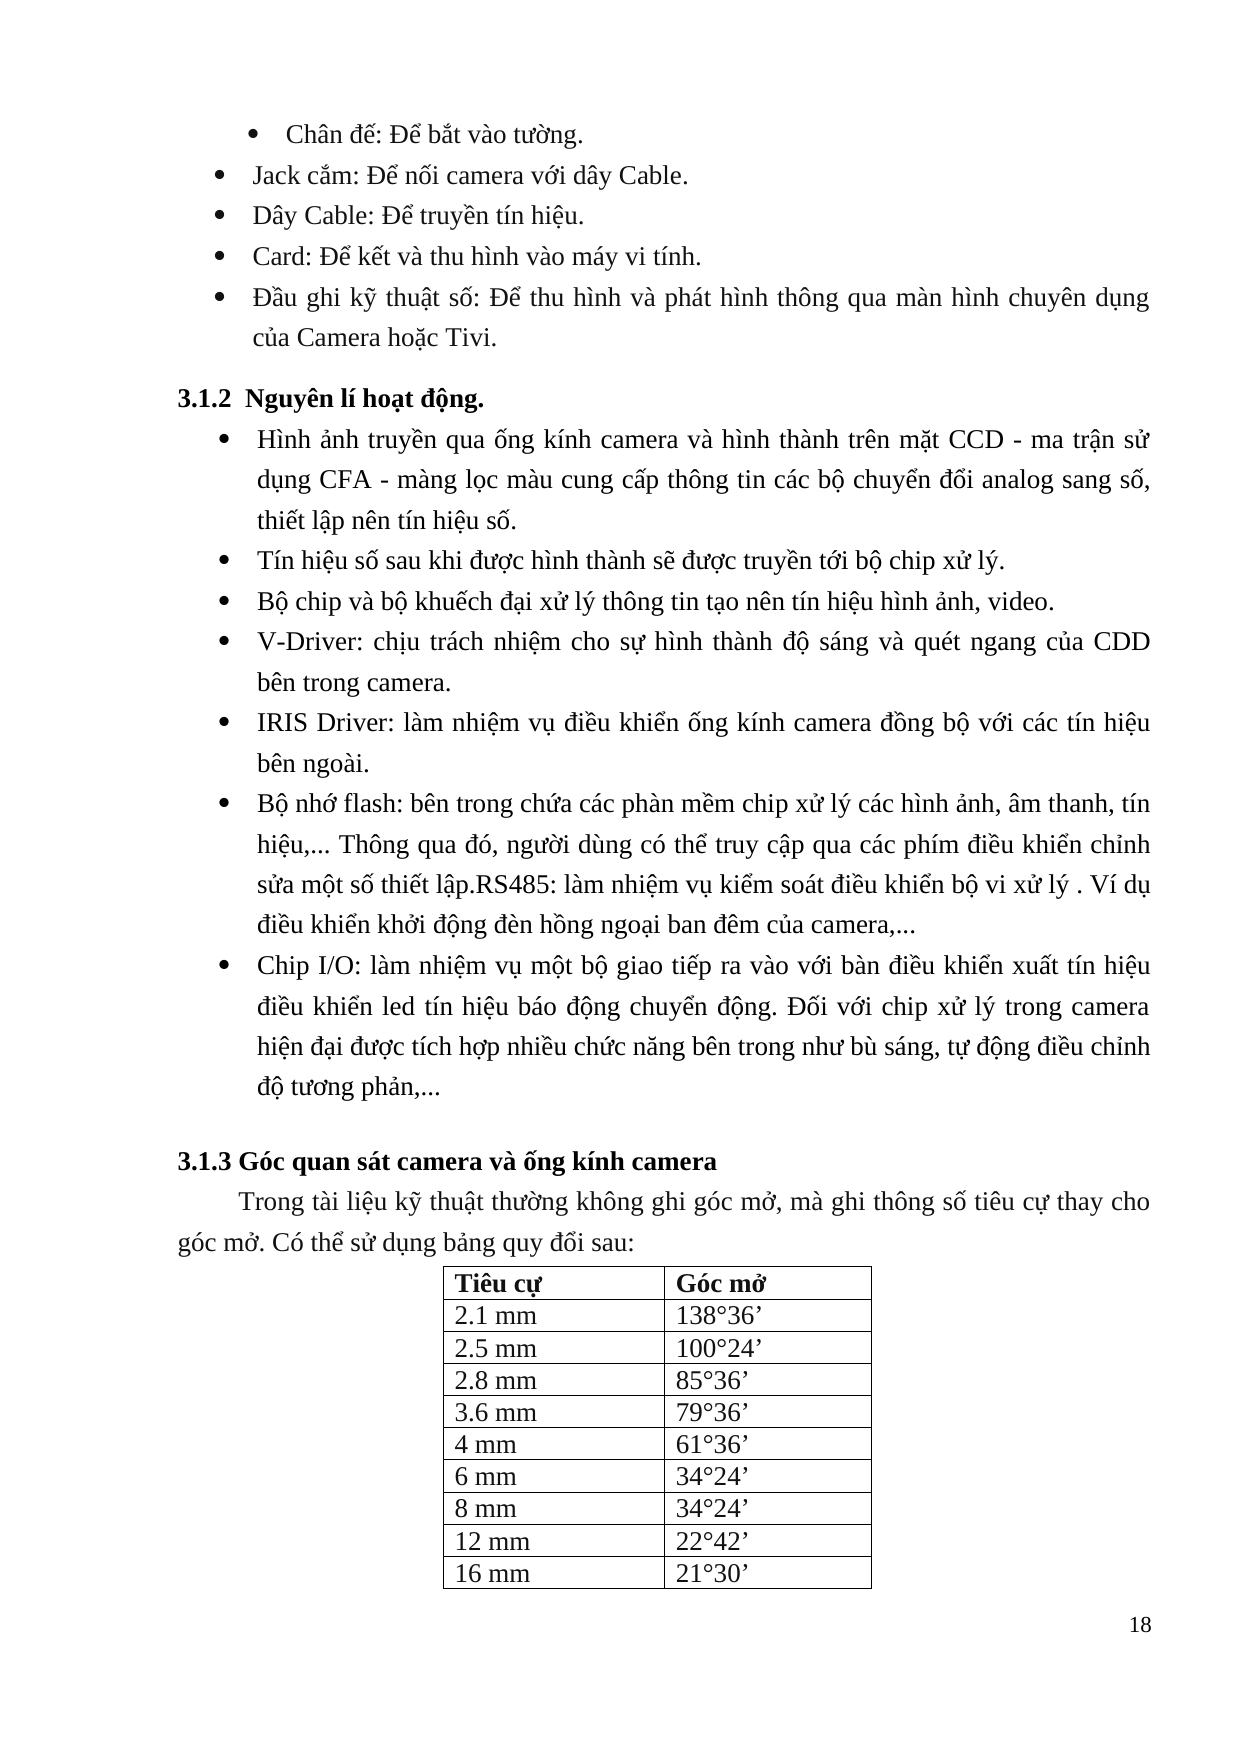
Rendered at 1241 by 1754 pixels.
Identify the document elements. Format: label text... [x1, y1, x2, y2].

table_cell 61°36’ [665, 1428, 871, 1459]
table_cell 2.1 mm [444, 1300, 664, 1331]
list Chân đế: Để bắt vào tường. [248, 118, 1152, 149]
list IRIS Driver: làm nhiệm vụ điều khiển ống kính camera đồng bộ với các tín hiệu bên ngoài. [219, 706, 1152, 778]
list Bộ chip và bộ khuếch đại xử lý thông tin tạo nên tín hiệu hình ảnh, video. [219, 585, 1152, 616]
list V-Driver: chịu trách nhiệm cho sự hình thành độ sáng và quét ngang của CDD bên trong camera. [219, 625, 1152, 697]
table_cell 85°36’ [665, 1364, 871, 1395]
table_cell 79°36’ [665, 1396, 871, 1427]
table_cell 22°42’ [665, 1525, 871, 1556]
table_cell 6 mm [444, 1460, 664, 1492]
table_header Góc mở [665, 1267, 871, 1298]
text 3.1.3 Góc quan sát camera và ống kính camera [177, 1145, 1152, 1176]
table_cell 3.6 mm [444, 1396, 664, 1427]
table_cell 12 mm [444, 1525, 664, 1556]
list Đầu ghi kỹ thuật số: Để thu hình và phát hình thông qua màn hình chuyên dụng của Camera hoặc Tivi. [215, 281, 1152, 352]
list Jack cắm: Để nối camera với dây Cable. [215, 159, 1152, 190]
table_cell 8 mm [444, 1493, 664, 1524]
list Bộ nhớ flash: bên trong chứa các phàn mềm chip xử lý các hình ảnh, âm thanh, tín hiệu,... Thông qua đó, người dùng có thể truy cập qua các phím điều khiển chỉnh sửa một số thiết lập.RS485: làm nhiệm vụ kiểm soát điều khiển bộ vi xử lý . Ví dụ điều khiển khởi động đèn hồng ngoại ban đêm của camera,... [219, 787, 1152, 940]
table_cell 34°24’ [665, 1493, 871, 1524]
table_header Tiêu cự [444, 1267, 664, 1298]
table_cell 21°30’ [665, 1557, 871, 1588]
list Card: Để kết và thu hình vào máy vi tính. [215, 240, 1152, 271]
text 3.1.2 Nguyên lí hoạt động. [177, 382, 1152, 413]
list Dây Cable: Để truyền tín hiệu. [215, 199, 1152, 231]
list Chip I/O: làm nhiệm vụ một bộ giao tiếp ra vào với bàn điều khiển xuất tín hiệu điều khiển led tín hiệu báo động chuyển động. Đối với chip xử lý trong camera hiện đại được tích hợp nhiều chức năng bên trong như bù sáng, tự động điều chỉnh độ tương phản,... [219, 949, 1152, 1102]
table_cell 34°24’ [665, 1460, 871, 1492]
table_cell 2.5 mm [444, 1332, 664, 1363]
table_cell 2.8 mm [444, 1364, 664, 1395]
table_cell 100°24’ [665, 1332, 871, 1363]
table_cell 138°36’ [665, 1300, 871, 1331]
table_cell 4 mm [444, 1428, 664, 1459]
list Tín hiệu số sau khi được hình thành sẽ được truyền tới bộ chip xử lý. [219, 544, 1152, 575]
text Trong tài liệu kỹ thuật thường không ghi góc mở, mà ghi thông số tiêu cự thay cho góc mở. Có thể sử dụng bảng quy đổi sau: [177, 1185, 1152, 1257]
table_cell 16 mm [444, 1557, 664, 1588]
list Hình ảnh truyền qua ống kính camera và hình thành trên mặt CCD - ma trận sử dụng CFA - màng lọc màu cung cấp thông tin các bộ chuyển đổi analog sang số, thiết lập nên tín hiệu số. [219, 423, 1152, 535]
